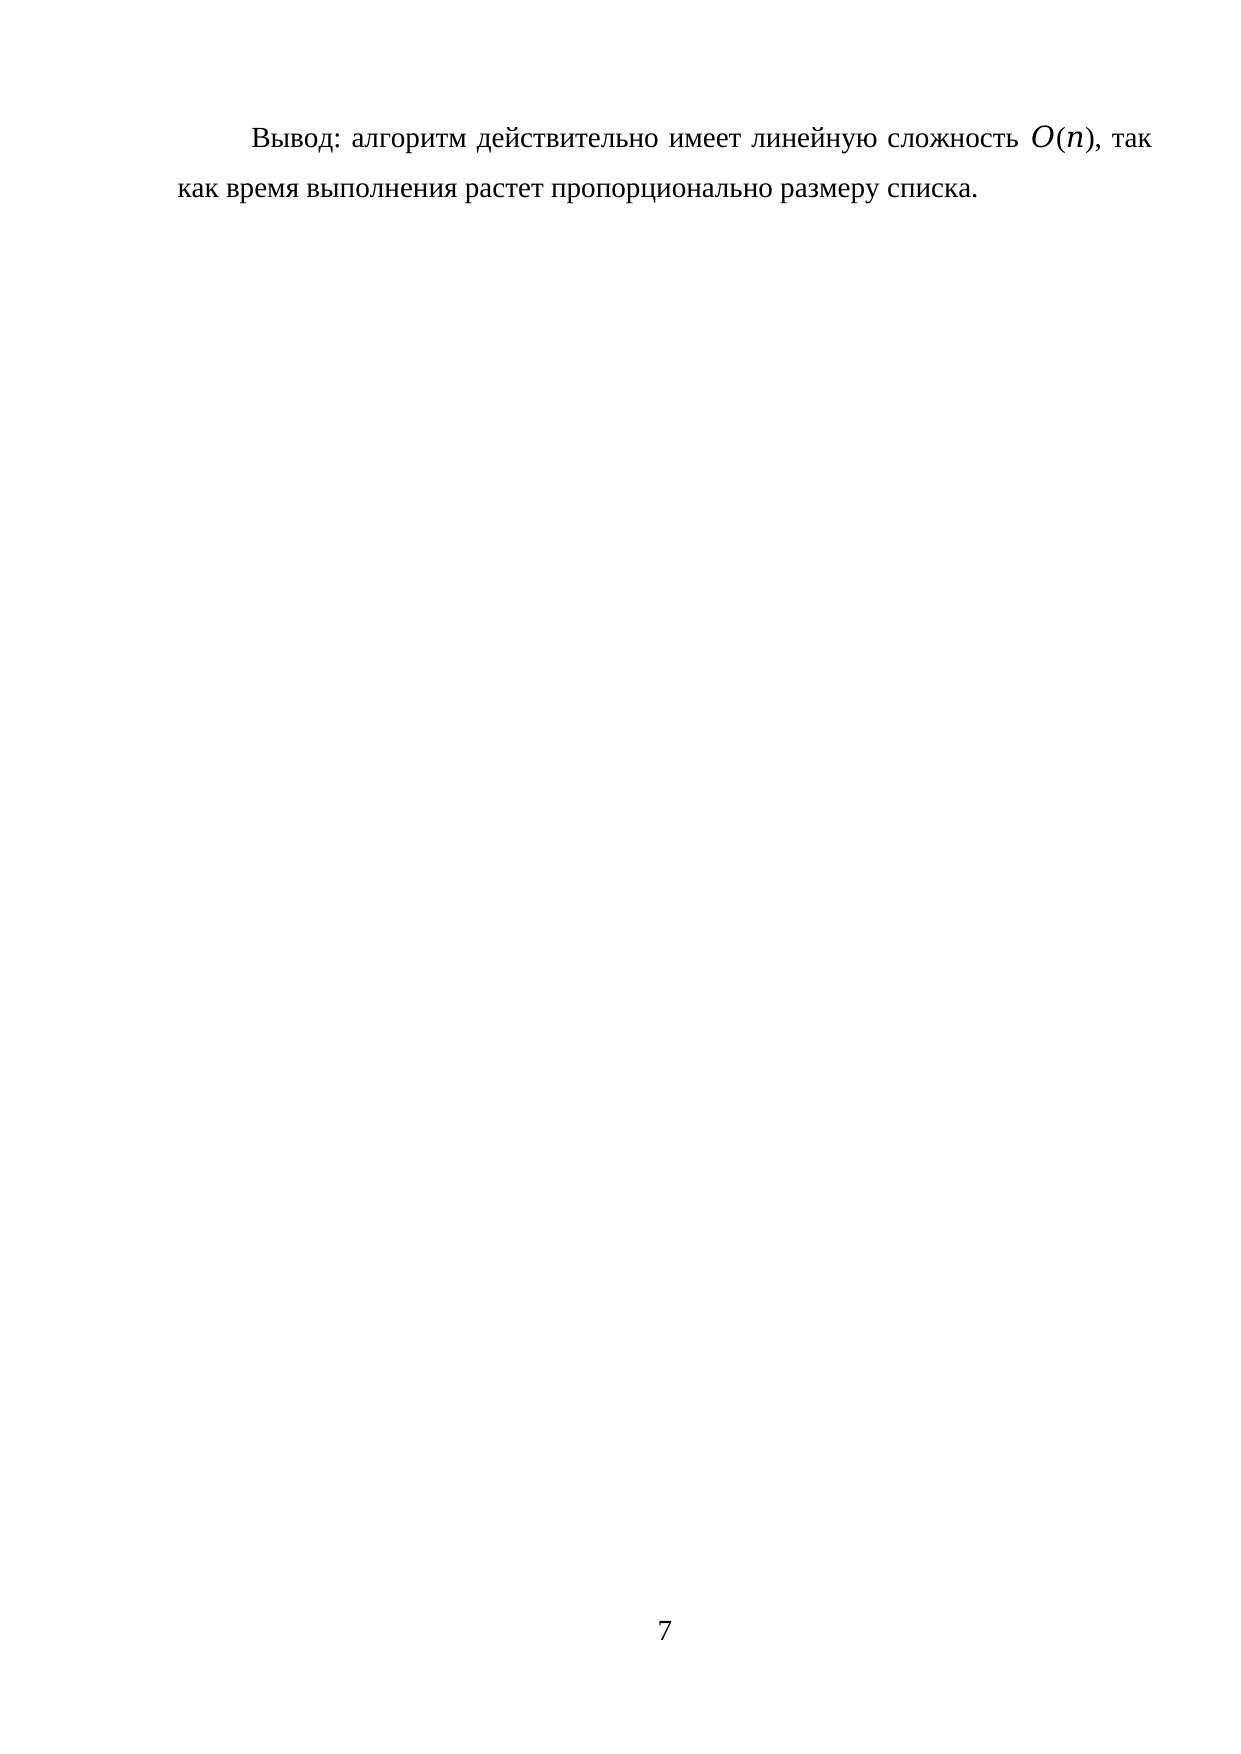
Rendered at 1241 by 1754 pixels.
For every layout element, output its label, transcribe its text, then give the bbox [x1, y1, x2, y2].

text Вывод: алгоритм действительно имеет линейную сложность 𝑂(𝑛), так как время выполнения растет пропорционально размеру списка. [177, 118, 1152, 204]
